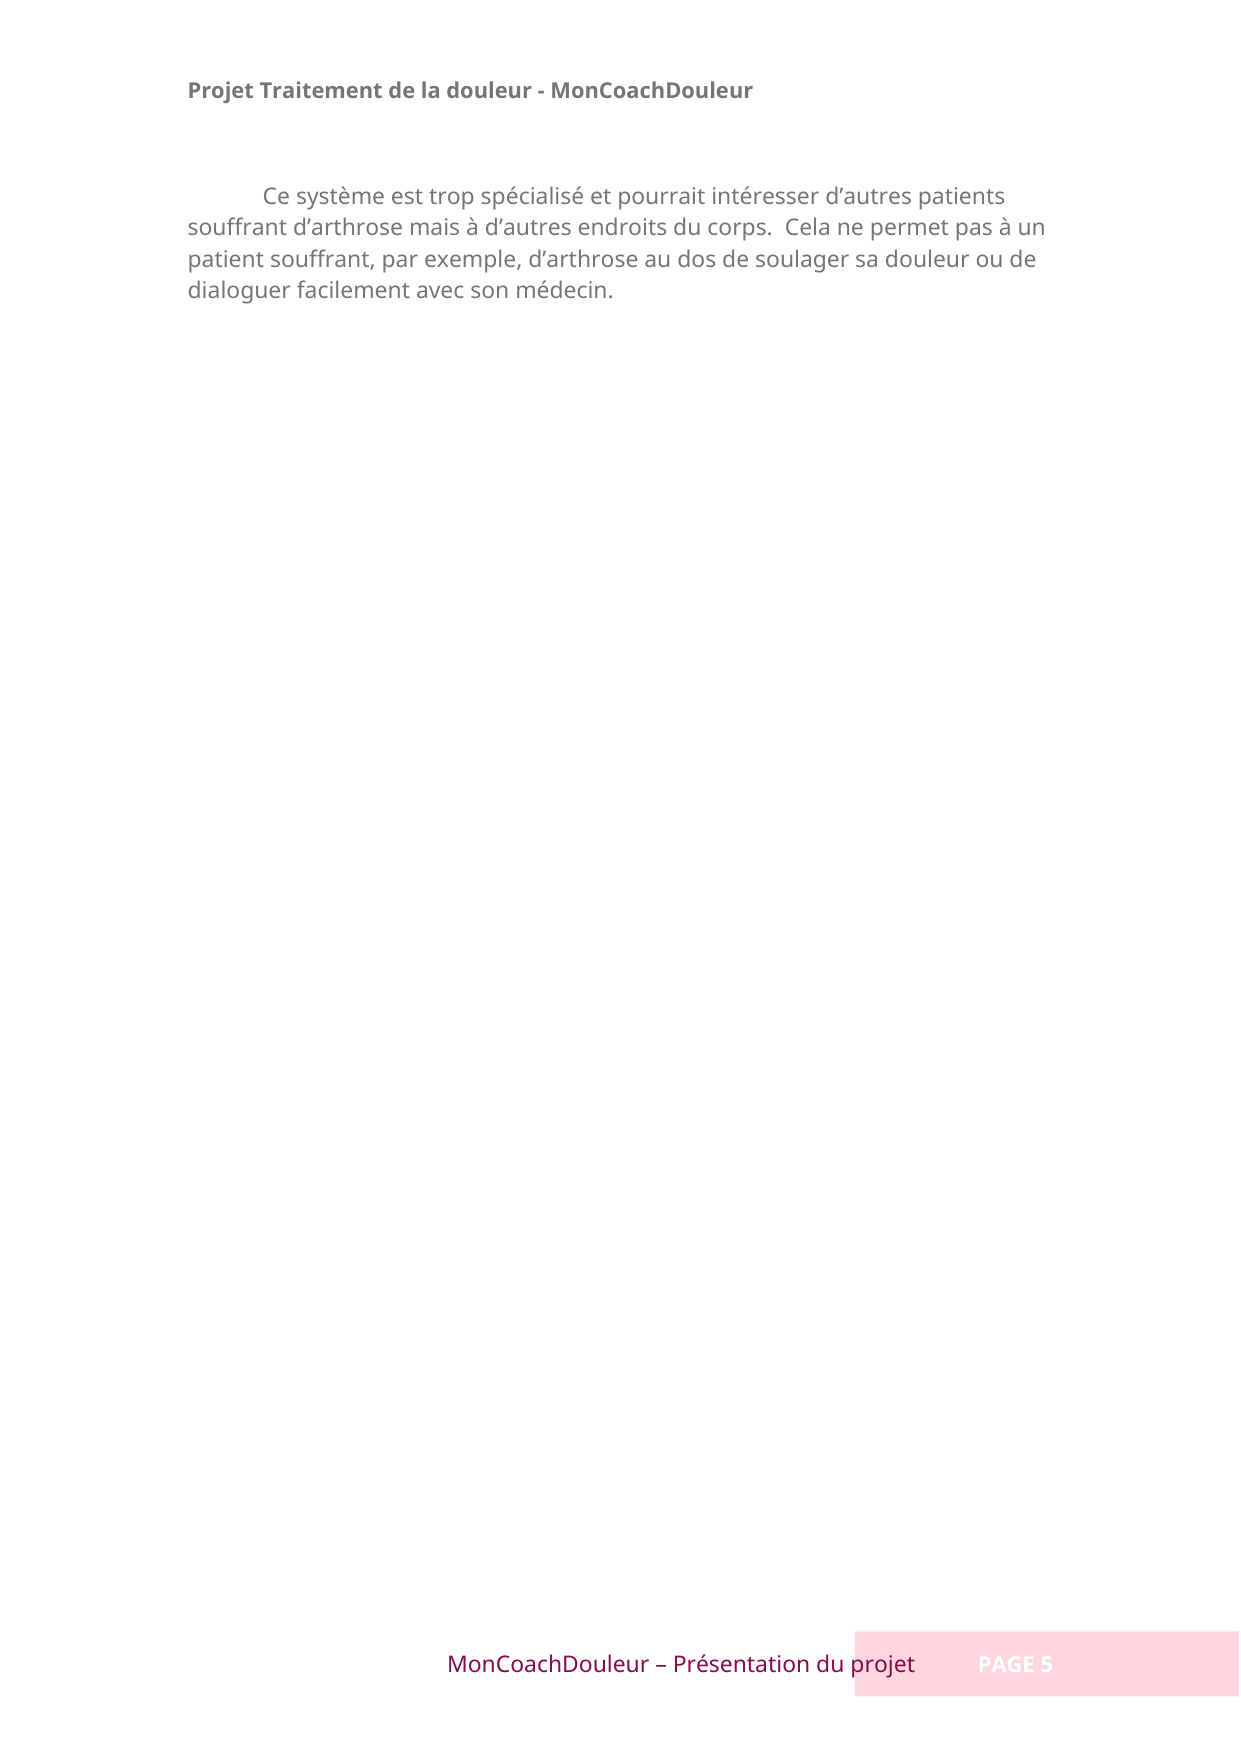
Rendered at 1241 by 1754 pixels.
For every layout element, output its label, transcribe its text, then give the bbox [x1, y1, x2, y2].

text Ce système est trop spécialisé et pourrait intéresser d’autres patients souffrant d’arthrose mais à d’autres endroits du corps. Cela ne permet pas à un patient souffrant, par exemple, d’arthrose au dos de soulager sa douleur ou de dialoguer facilement avec son médecin. [187, 180, 1053, 305]
